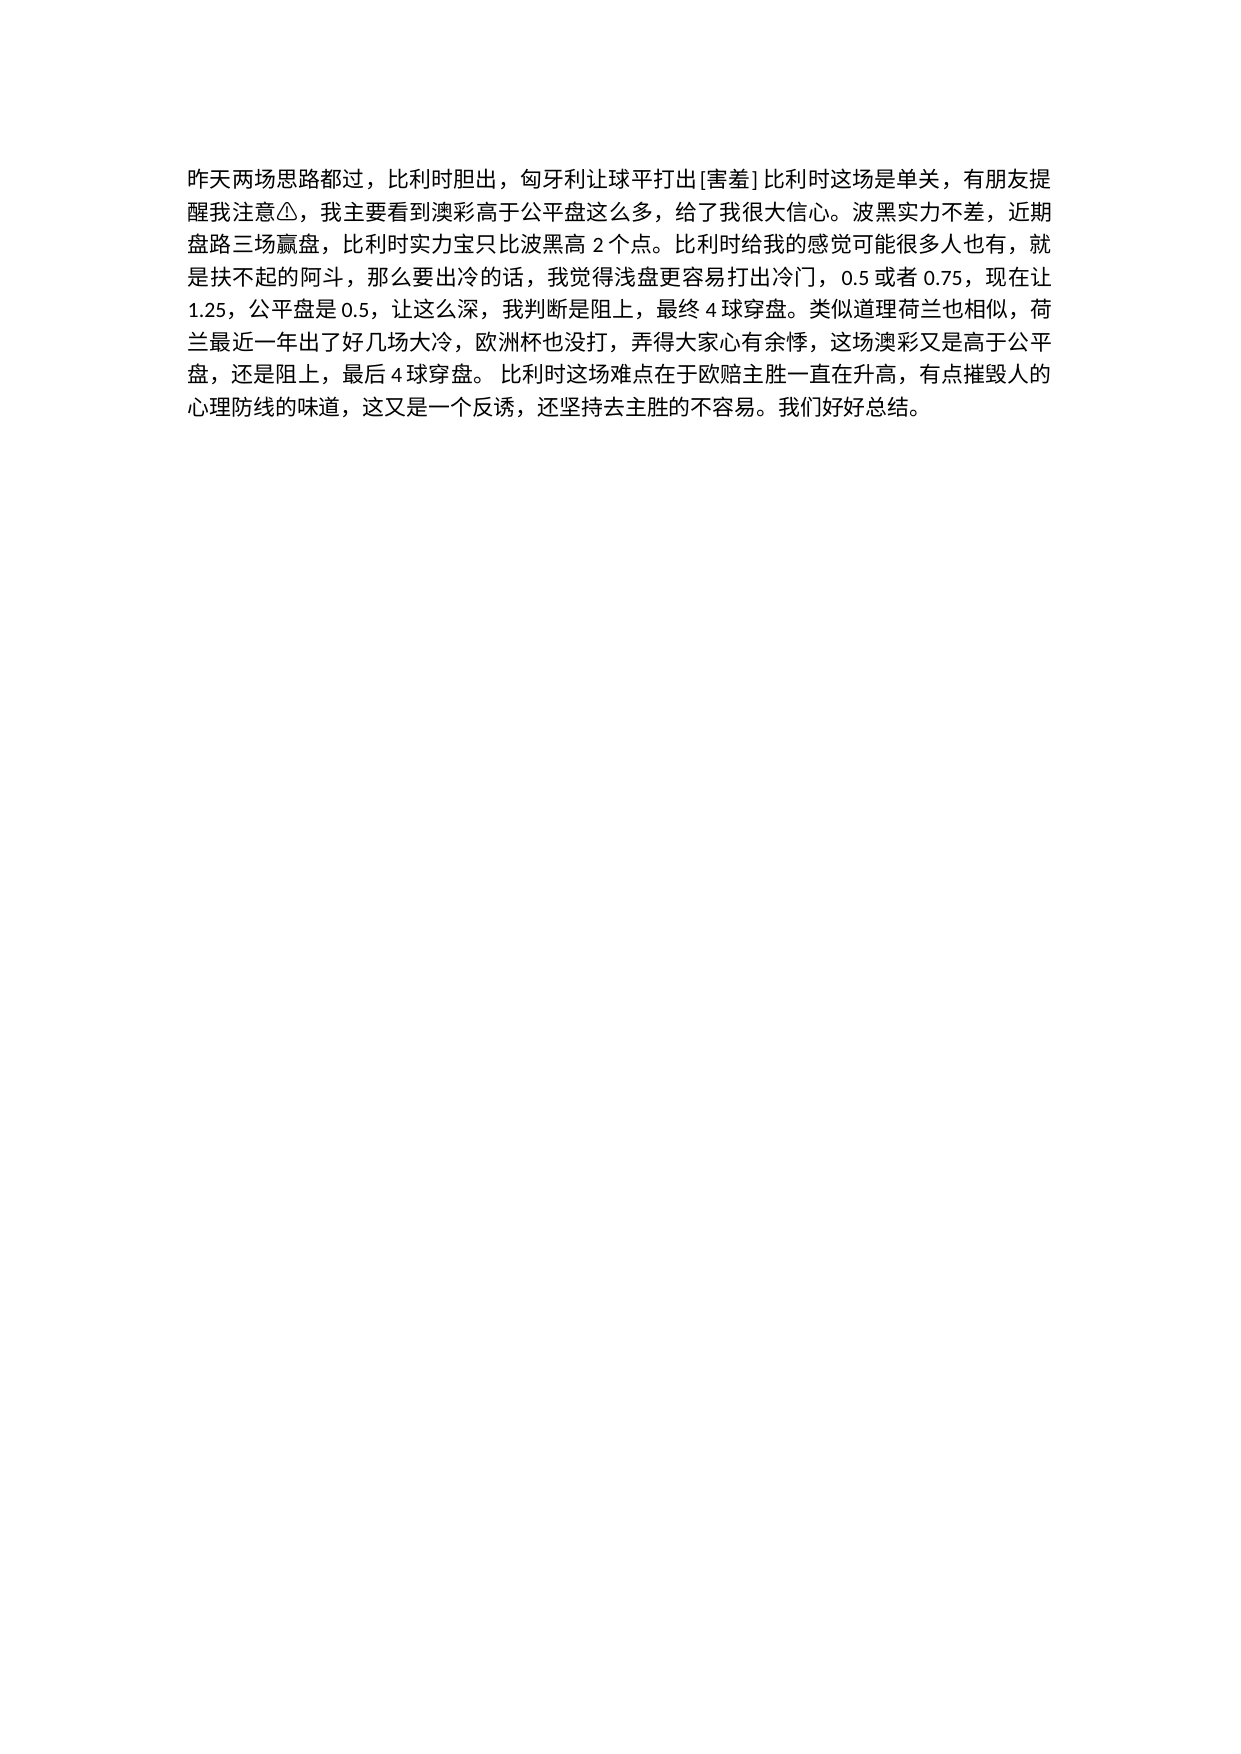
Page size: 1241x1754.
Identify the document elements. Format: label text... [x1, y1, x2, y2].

text 昨天两场思路都过，比利时胆出，匈牙利让球平打出[害羞] 比利时这场是单关，有朋友提醒我注意⚠，我主要看到澳彩高于公平盘这么多，给了我很大信心。波黑实力不差，近期盘路三场赢盘，比利时实力宝只比波黑高2个点。比利时给我的感觉可能很多人也有，就是扶不起的阿斗，那么要出冷的话，我觉得浅盘更容易打出冷门，0.5或者0.75，现在让1.25，公平盘是0.5，让这么深，我判断是阻上，最终4球穿盘。类似道理荷兰也相似，荷兰最近一年出了好几场大冷，欧洲杯也没打，弄得大家心有余悸，这场澳彩又是高于公平盘，还是阻上，最后4球穿盘。 比利时这场难点在于欧赔主胜一直在升高，有点摧毁人的心理防线的味道，这又是一个反诱，还坚持去主胜的不容易。我们好好总结。 [187, 162, 1053, 422]
